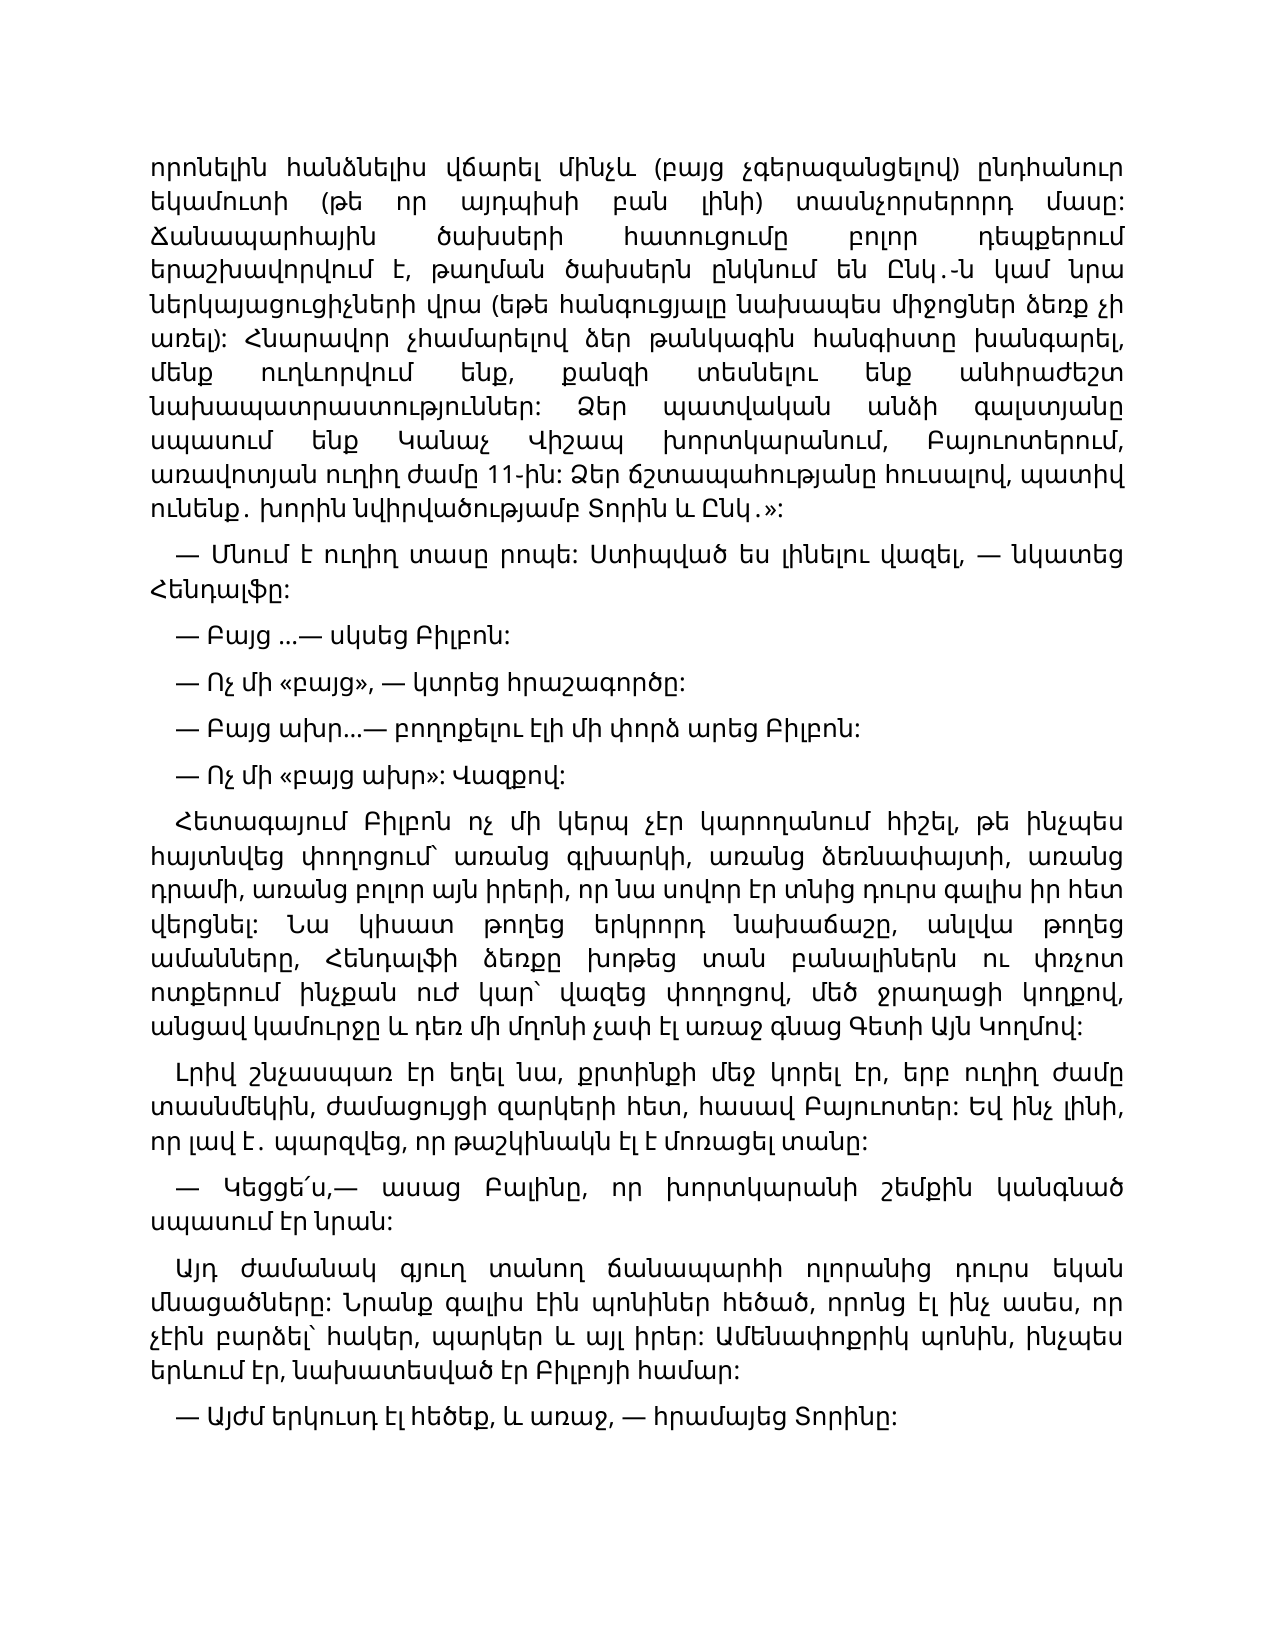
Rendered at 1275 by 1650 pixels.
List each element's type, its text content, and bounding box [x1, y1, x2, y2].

text — Ոչ մի «բայց ախր»: Վազքով: [150, 757, 1125, 792]
text Լրիվ շնչասպառ էր եղել նա, քրտինքի մեջ կորել էր, երբ ուղիղ ժամը տասնմեկին, ժամացույցի զարկերի հետ, հասավ Բայուոտեր: Եվ ինչ լինի, որ լավ է․ պարզվեց, որ թաշկինակն էլ է մոռացել տանը: [150, 1055, 1125, 1157]
text — Մնում է ուղիղ տասը րոպե: Ստիպված ես լինելու վազել, — նկատեց Հենդալֆը: [150, 537, 1125, 605]
text Այդ ժամանակ գյուղ տանող ճանապարհի ոլորանից դուրս եկան մնացածները: Նրանք գալիս էին պոնիներ հեծած, որոնց էլ ինչ ասես, որ չէին բարձել՝ հակեր, պարկեր և այլ իրեր: Ամենափոքրիկ պոնին, ինչպես երևում էր, նախատեսված էր Բիլբոյի համար: [150, 1250, 1125, 1387]
text — Ոչ մի «բայց», — կտրեց հրաշագործը: [150, 664, 1125, 698]
text — Բայց …— սկսեց Բիլբոն: [150, 618, 1125, 652]
text — Կեցցե՛ս,— ասաց Բալինը, որ խորտկարանի շեմքին կանգնած սպասում էր նրան: [150, 1170, 1125, 1238]
text — Բայց ախր…— բողոքելու էլի մի փորձ արեց Բիլբոն: [150, 711, 1125, 745]
text — Այժմ երկուսդ էլ հեծեք, և առաջ, — հրամայեց Տորինը: [150, 1399, 1125, 1433]
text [150, 150, 1125, 525]
text Հետագայում Բիլբոն ոչ մի կերպ չէր կարողանում հիշել, թե ինչպես հայտնվեց փողոցում՝ առանց գլխարկի, առանց ձեռնափայտի, առանց դրամի, առանց բոլոր այն իրերի, որ նա սովոր էր տնից դուրս գալիս իր հետ վերցնել: Նա կիսատ թողեց երկրորդ նախաճաշը, անլվա թողեց ամանները, Հենդալֆի ձեռքը խոթեց տան բանալիներն ու փռչոտ ոտքերում ինչքան ուժ կար՝ վազեց փողոցով, մեծ ջրաղացի կողքով, անցավ կամուրջը և դեռ մի մղոնի չափ էլ առաջ գնաց Գետի Այն Կողմով: [150, 804, 1125, 1042]
